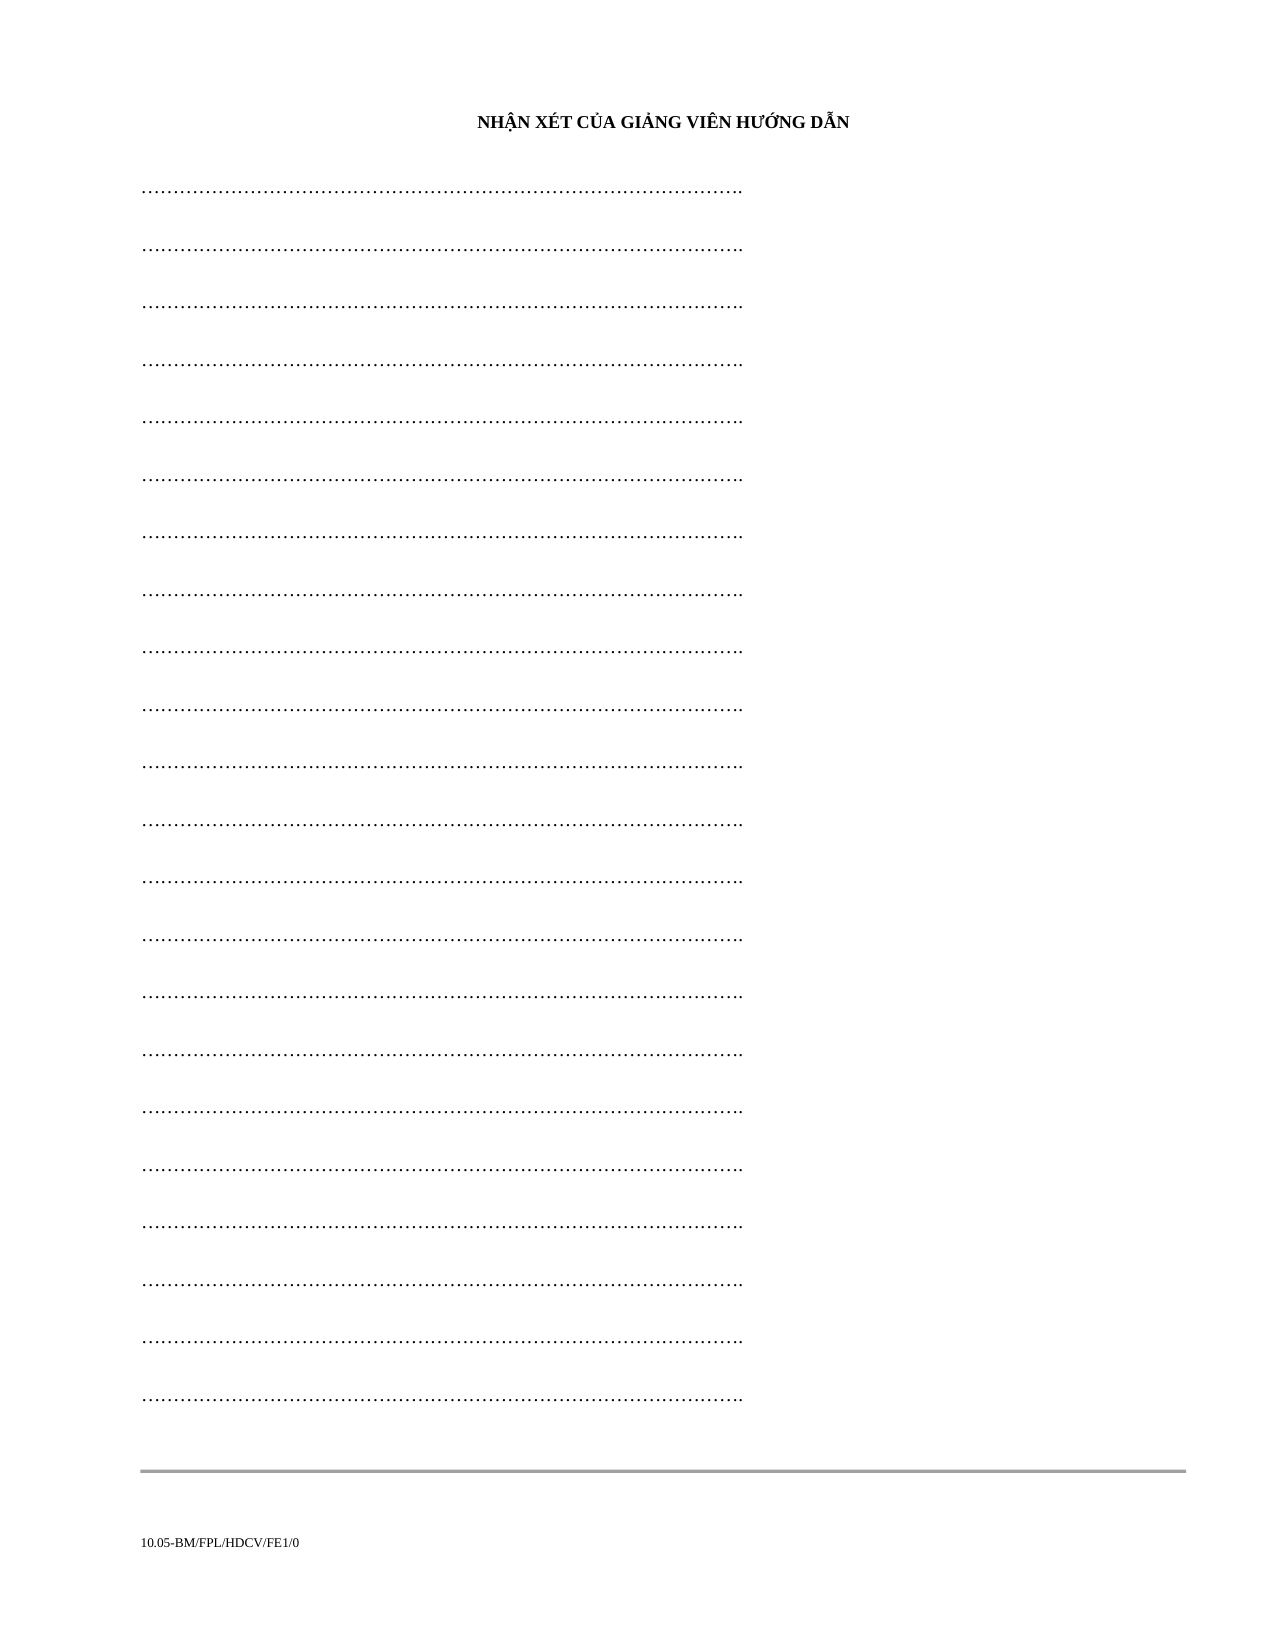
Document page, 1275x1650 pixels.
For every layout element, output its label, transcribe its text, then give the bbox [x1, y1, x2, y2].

text NHẬN XÉT CỦA GIẢNG VIÊN HƯỚNG DẪN [140, 97, 1186, 133]
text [140, 159, 1186, 1405]
